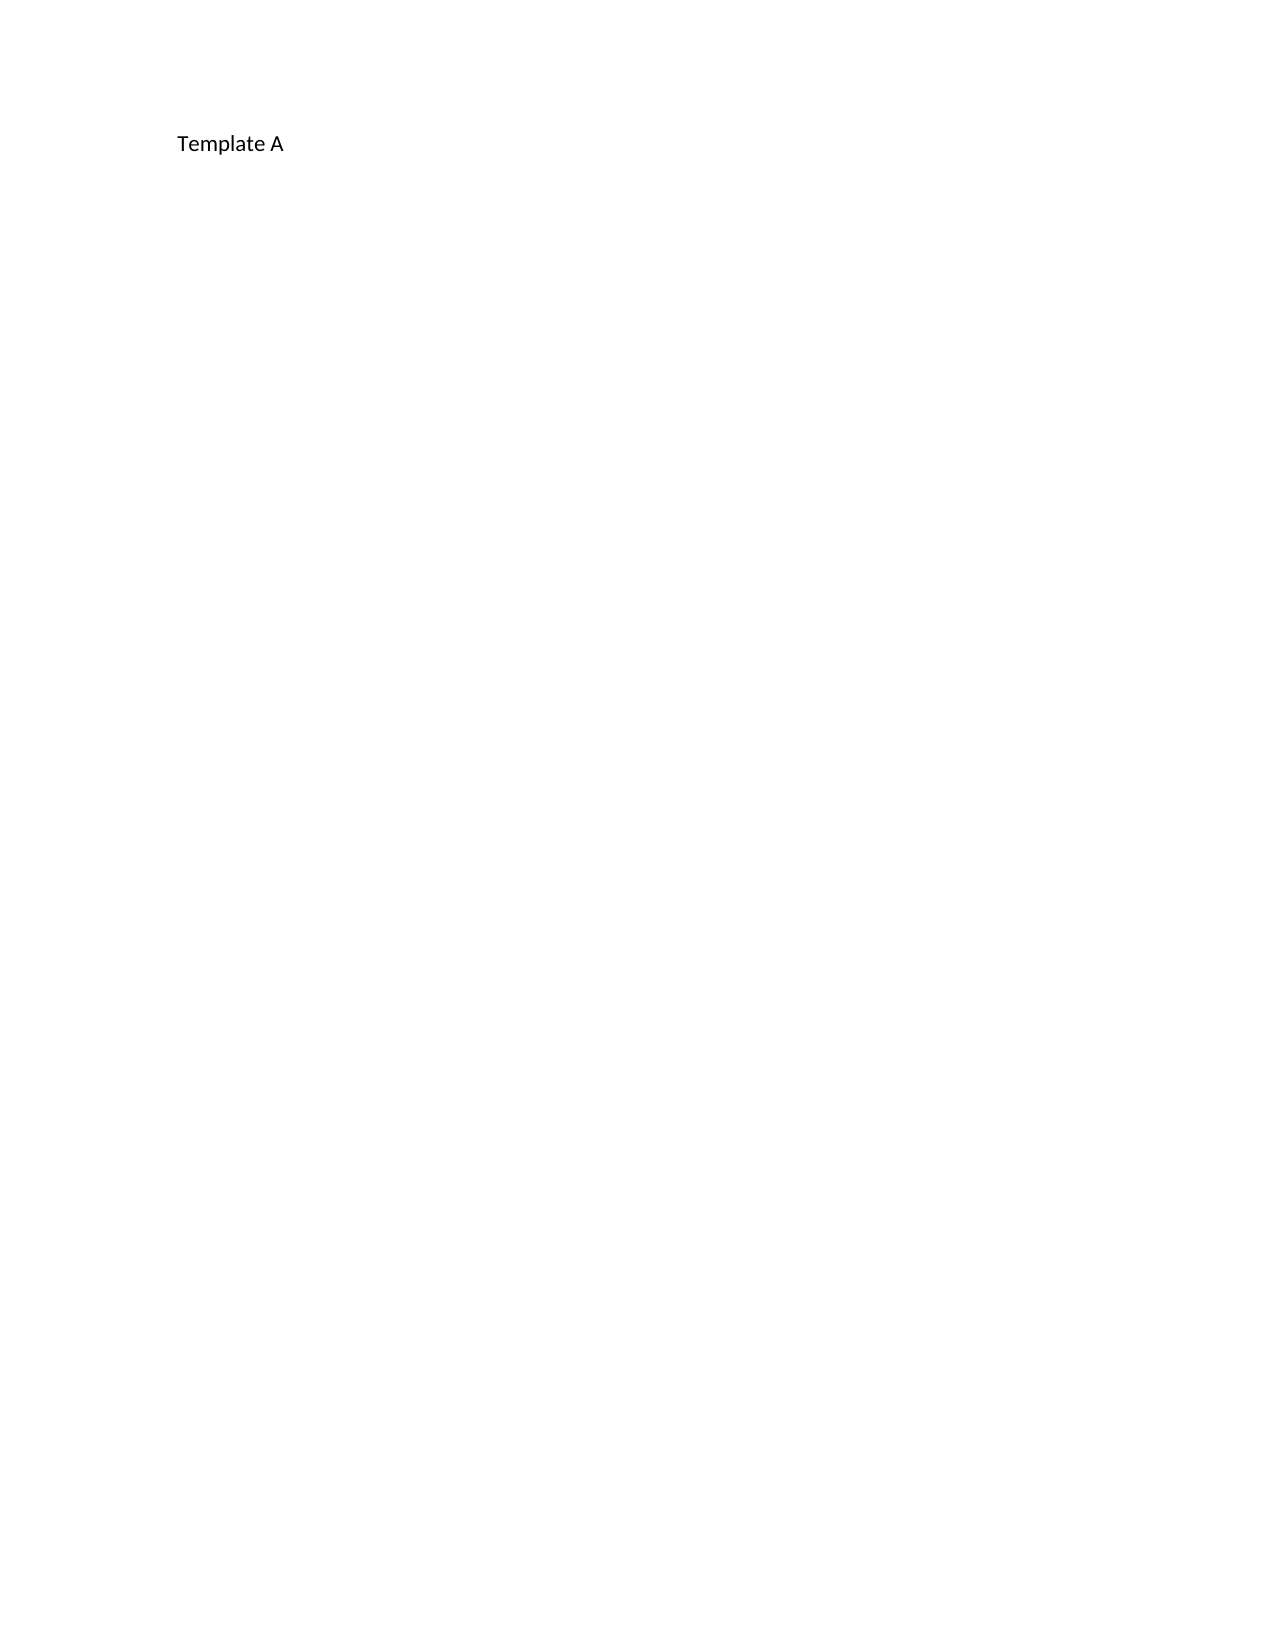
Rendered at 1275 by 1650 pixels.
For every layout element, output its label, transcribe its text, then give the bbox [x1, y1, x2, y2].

text Template A [177, 129, 1200, 157]
